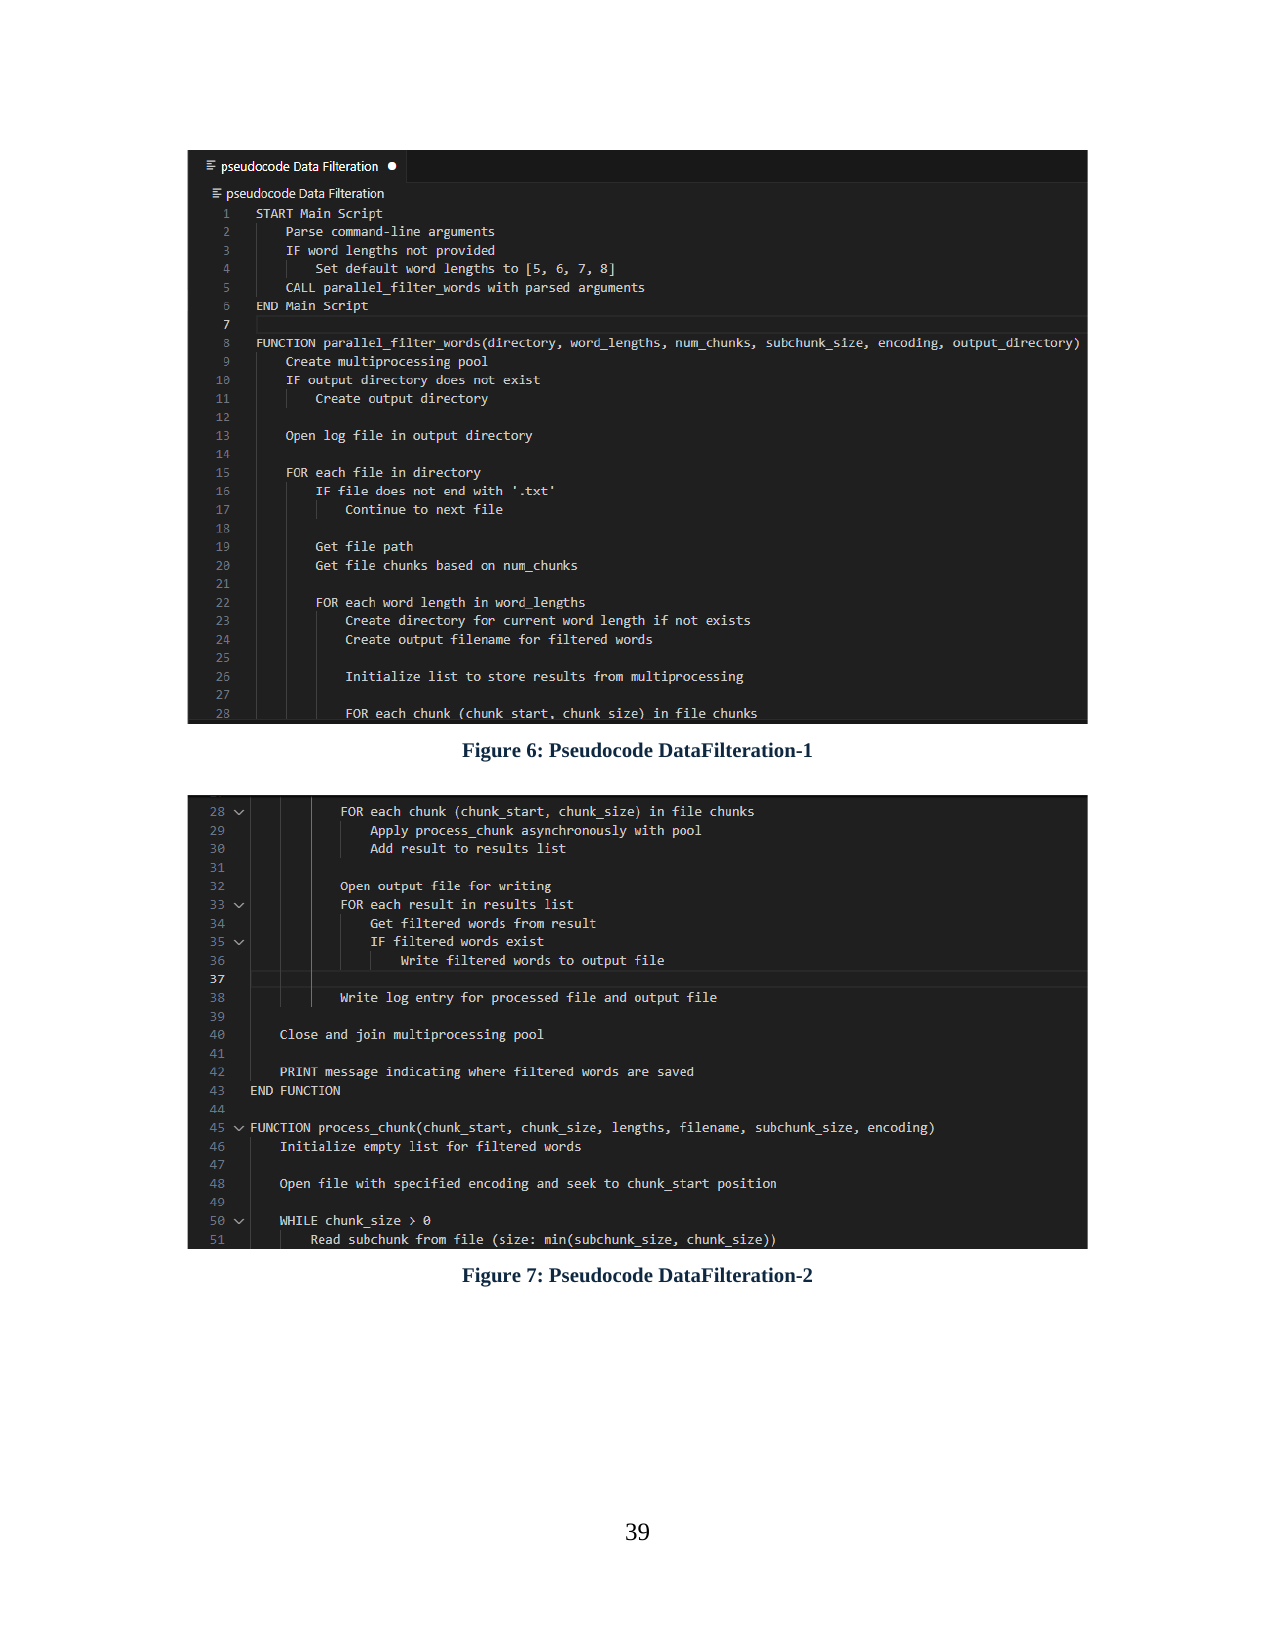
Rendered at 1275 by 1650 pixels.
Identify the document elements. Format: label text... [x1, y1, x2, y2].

text Figure 7: Pseudocode DataFilteration-2 [187, 1263, 1087, 1287]
picture [187, 150, 1088, 724]
text Figure 6: Pseudocode DataFilteration-1 [187, 738, 1087, 762]
picture [187, 795, 1088, 1249]
